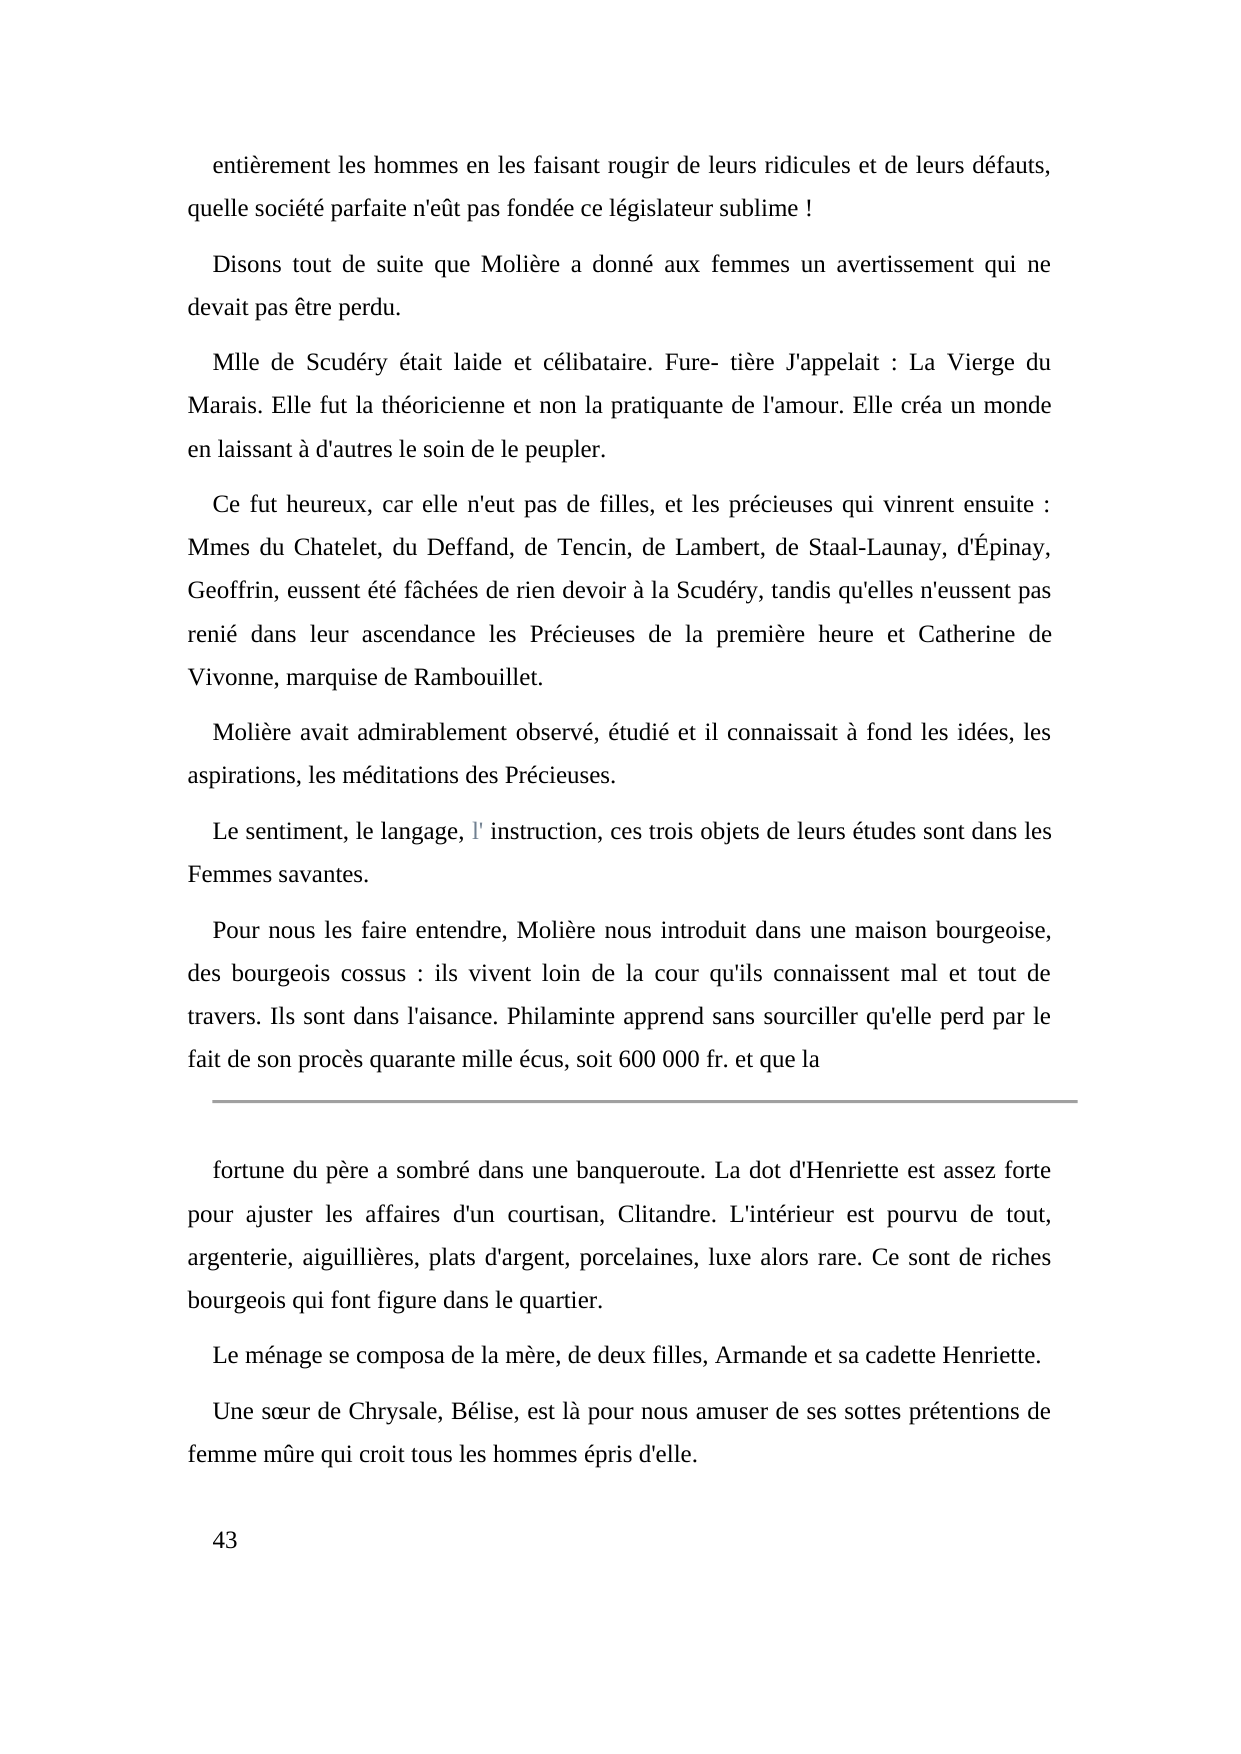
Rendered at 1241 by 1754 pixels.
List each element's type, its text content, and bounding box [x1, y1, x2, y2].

text entièrement les hommes en les faisant rougir de leurs ridicules et de leurs défauts, quelle société parfaite n'eût pas fondée ce législateur sublime ! [187, 150, 1053, 222]
text Disons tout de suite que Molière a donné aux femmes un avertissement qui ne devait pas être perdu. [187, 249, 1053, 321]
text Mlle de Scudéry était laide et célibataire. Fure- tière J'appelait : La Vierge du Marais. Elle fut la théoricienne et non la pratiquante de l'amour. Elle créa un monde en laissant à d'autres le soin de le peupler. [187, 347, 1053, 462]
text Le ménage se composa de la mère, de deux filles, Armande et sa cadette Henriette. [187, 1341, 1053, 1369]
text Pour nous les faire entendre, Molière nous introduit dans une maison bourgeoise, des bourgeois cossus : ils vivent loin de la cour qu'ils connaissent mal et tout de travers. Ils sont dans l'aisance. Philaminte apprend sans sourciller qu'elle perd par le fait de son procès quarante mille écus, soit 600 000 fr. et que la [187, 915, 1053, 1073]
text Molière avait admirablement observé, étudié et il connaissait à fond les idées, les aspirations, les méditations des Précieuses. [187, 717, 1053, 789]
text fortune du père a sombré dans une banqueroute. La dot d'Henriette est assez forte pour ajuster les affaires d'un courtisan, Clitandre. L'intérieur est pourvu de tout, argenterie, aiguillières, plats d'argent, porcelaines, luxe alors rare. Ce sont de riches bourgeois qui font figure dans le quartier. [187, 1156, 1053, 1314]
text Une sœur de Chrysale, Bélise, est là pour nous amuser de ses sottes prétentions de femme mûre qui croit tous les hommes épris d'elle. [187, 1396, 1053, 1468]
text Ce fut heureux, car elle n'eut pas de filles, et les précieuses qui vinrent ensuite : Mmes du Chatelet, du Deffand, de Tencin, de Lambert, de Staal-Launay, d'Épinay, Geoffrin, eussent été fâchées de rien devoir à la Scudéry, tandis qu'elles n'eussent pas renié dans leur ascendance les Précieuses de la première heure et Catherine de Vivonne, marquise de Rambouillet. [187, 489, 1053, 691]
text Le sentiment, le langage, l' instruction, ces trois objets de leurs études sont dans les Femmes savantes. [187, 816, 1053, 888]
